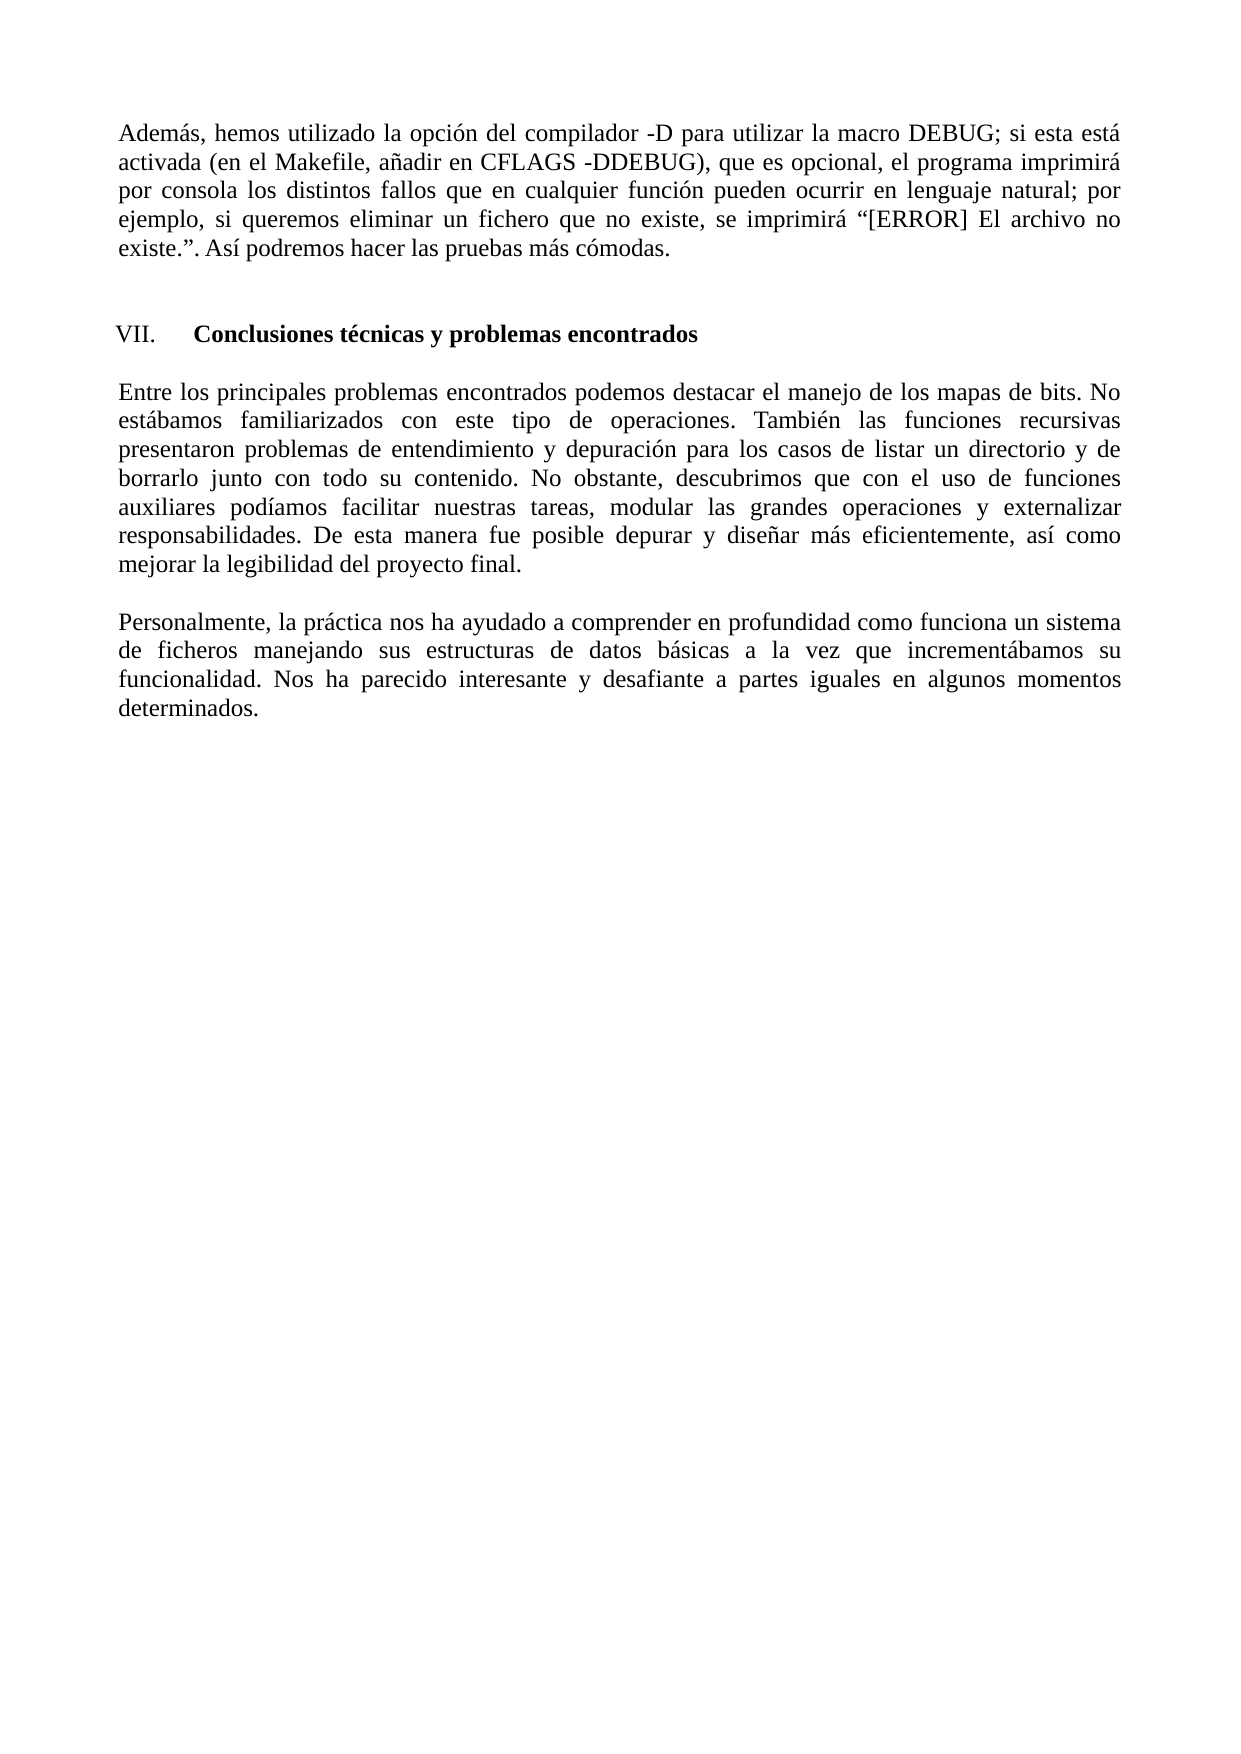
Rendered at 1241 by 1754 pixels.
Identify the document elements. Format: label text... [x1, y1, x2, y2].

list Conclusiones técnicas y problemas encontrados [156, 319, 1122, 348]
text Entre los principales problemas encontrados podemos destacar el manejo de los mapas de bits. No estábamos familiarizados con este tipo de operaciones. También las funciones recursivas presentaron problemas de entendimiento y depuración para los casos de listar un directorio y de borrarlo junto con todo su contenido. No obstante, descubrimos que con el uso de funciones auxiliares podíamos facilitar nuestras tareas, modular las grandes operaciones y externalizar responsabilidades. De esta manera fue posible depurar y diseñar más eficientemente, así como mejorar la legibilidad del proyecto final. [118, 377, 1122, 578]
text Personalmente, la práctica nos ha ayudado a comprender en profundidad como funciona un sistema de ficheros manejando sus estructuras de datos básicas a la vez que incrementábamos su funcionalidad. Nos ha parecido interesante y desafiante a partes iguales en algunos momentos determinados. [118, 607, 1122, 722]
